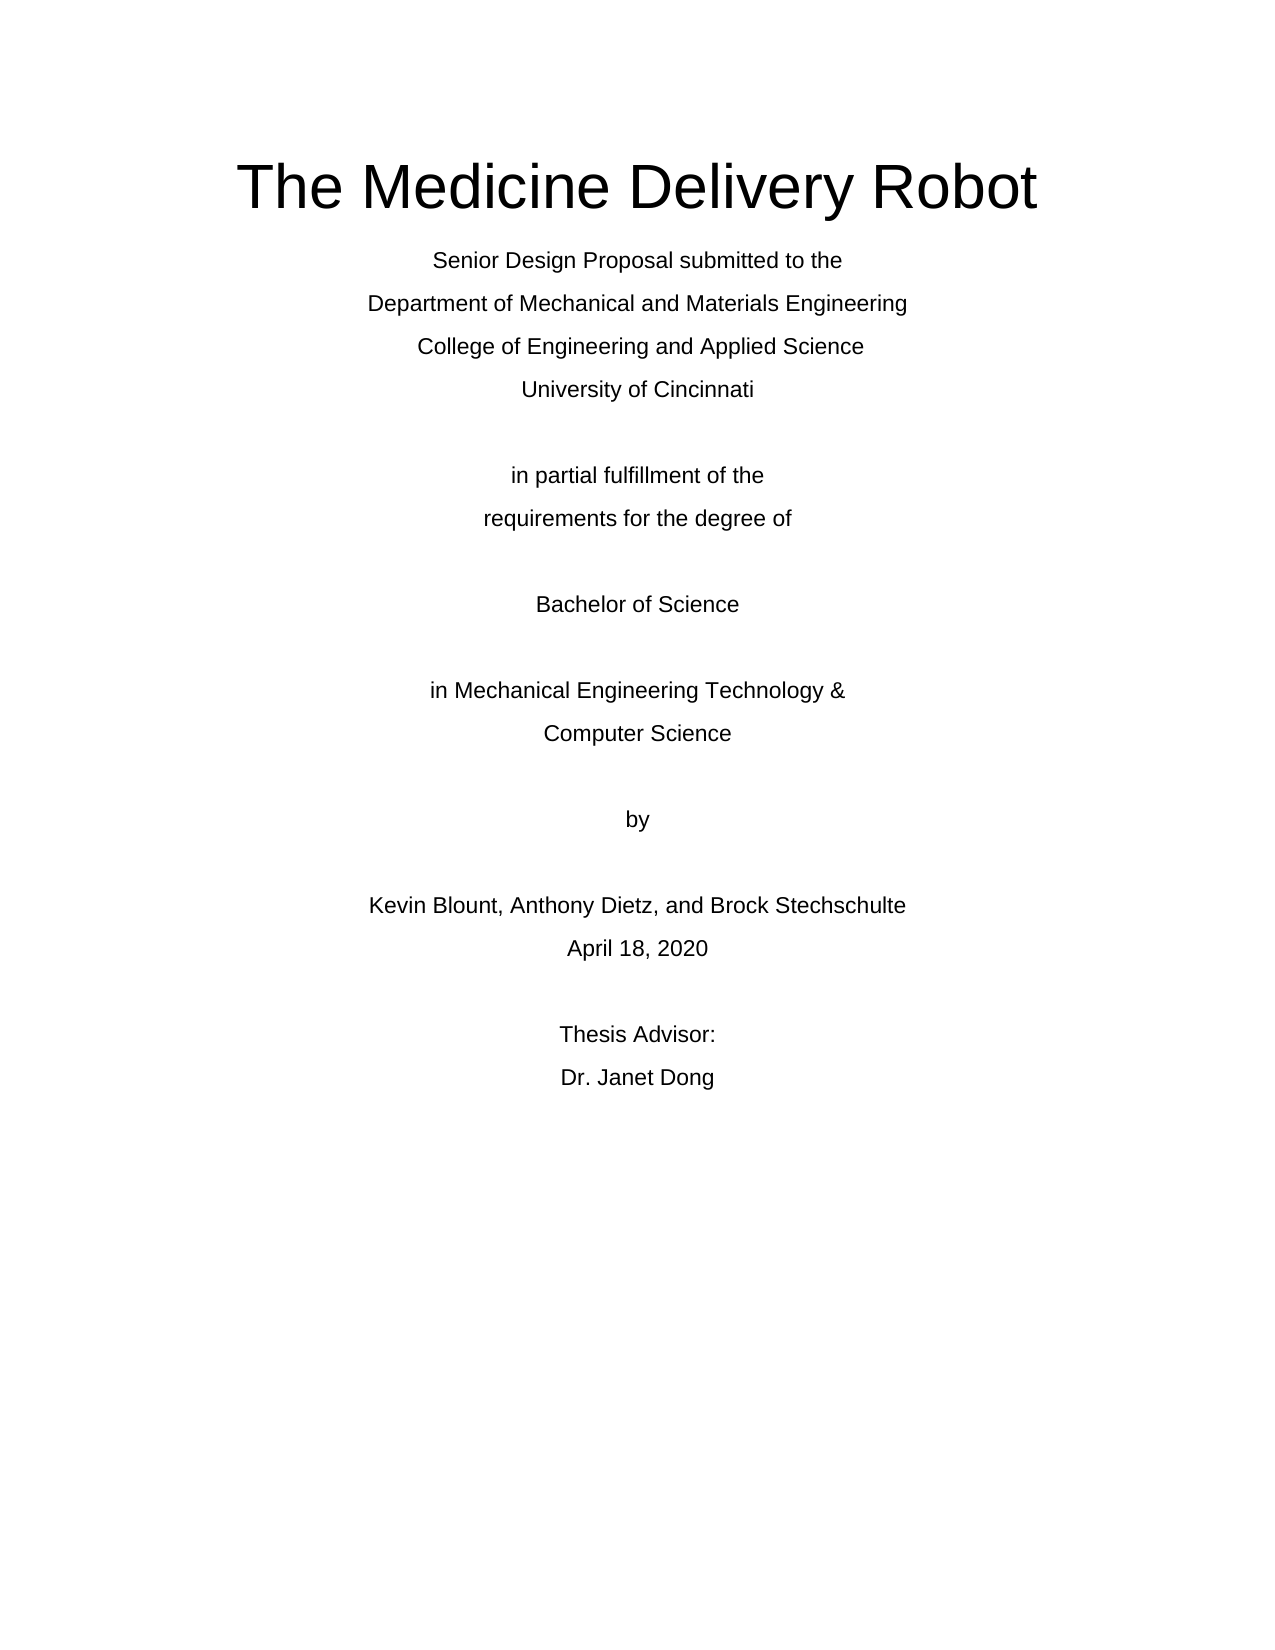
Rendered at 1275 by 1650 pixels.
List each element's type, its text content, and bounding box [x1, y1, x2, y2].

text The Medicine Delivery Robot [150, 150, 1125, 222]
text April 18, 2020 [150, 935, 1125, 962]
text requirements for the degree of [150, 505, 1125, 531]
text in Mechanical Engineering Technology & [150, 677, 1125, 703]
text Department of Mechanical and Materials Engineering [150, 290, 1125, 316]
text in partial fulfillment of the [150, 462, 1125, 488]
text Dr. Janet Dong [150, 1064, 1125, 1091]
text College of Engineering and Applied Science [150, 333, 1125, 359]
text Senior Design Proposal submitted to the [150, 247, 1125, 273]
text by [150, 806, 1125, 832]
text University of Cincinnati [150, 376, 1125, 402]
text Kevin Blount, Anthony Dietz, and Brock Stechschulte [150, 892, 1125, 918]
text Bachelor of Science [150, 591, 1125, 617]
text Thesis Advisor: [150, 1021, 1125, 1048]
text Computer Science [150, 720, 1125, 746]
